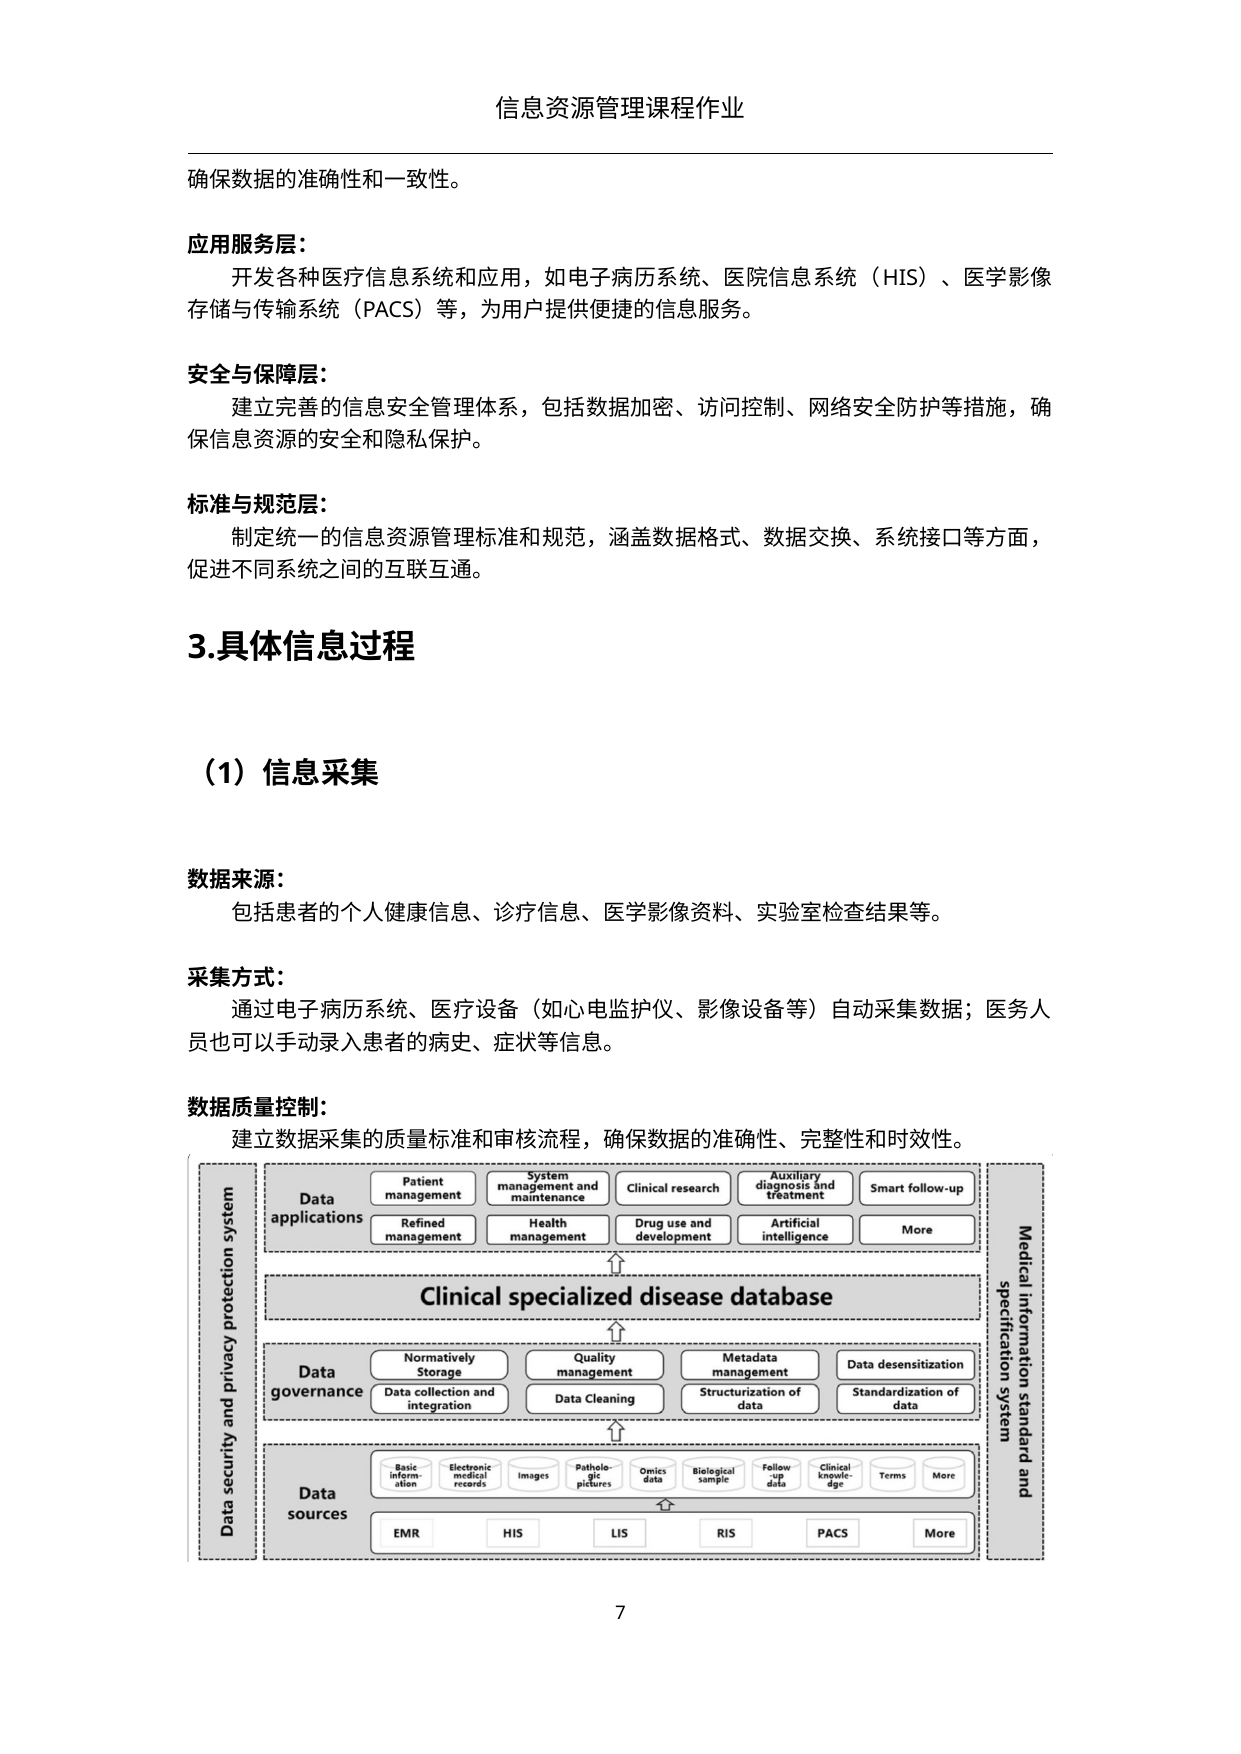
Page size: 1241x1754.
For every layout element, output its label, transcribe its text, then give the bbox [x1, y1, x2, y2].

picture [187, 1154, 1053, 1562]
text 建立完善的信息安全管理体系，包括数据加密、访问控制、网络安全防护等措施，确保信息资源的安全和隐私保护。 [187, 389, 1053, 454]
text 数据质量控制： [187, 1089, 1053, 1122]
text 开发各种医疗信息系统和应用，如电子病历系统、医院信息系统（HIS）、医学影像存储与传输系统（PACS）等，为用户提供便捷的信息服务。 [187, 259, 1053, 324]
text 包括患者的个人健康信息、诊疗信息、医学影像资料、实验室检查结果等。 [187, 894, 1053, 927]
text 安全与保障层： [187, 357, 1053, 389]
text 通过电子病历系统、医疗设备（如心电监护仪、影像设备等）自动采集数据；医务人员也可以手动录入患者的病史、症状等信息。 [187, 992, 1053, 1057]
text 应用服务层： [187, 227, 1053, 259]
text 采集方式： [187, 959, 1053, 992]
text 标准与规范层： [187, 487, 1053, 519]
subtitle 3.具体信息过程 [187, 611, 1053, 676]
subtitle （1）信息采集 [187, 739, 1053, 804]
text 制定统一的信息资源管理标准和规范，涵盖数据格式、数据交换、系统接口等方面，促进不同系统之间的互联互通。 [187, 519, 1053, 584]
text 建立数据采集的质量标准和审核流程，确保数据的准确性、完整性和时效性。 [187, 1122, 1053, 1154]
text 数据来源： [187, 862, 1053, 894]
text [187, 162, 1053, 194]
